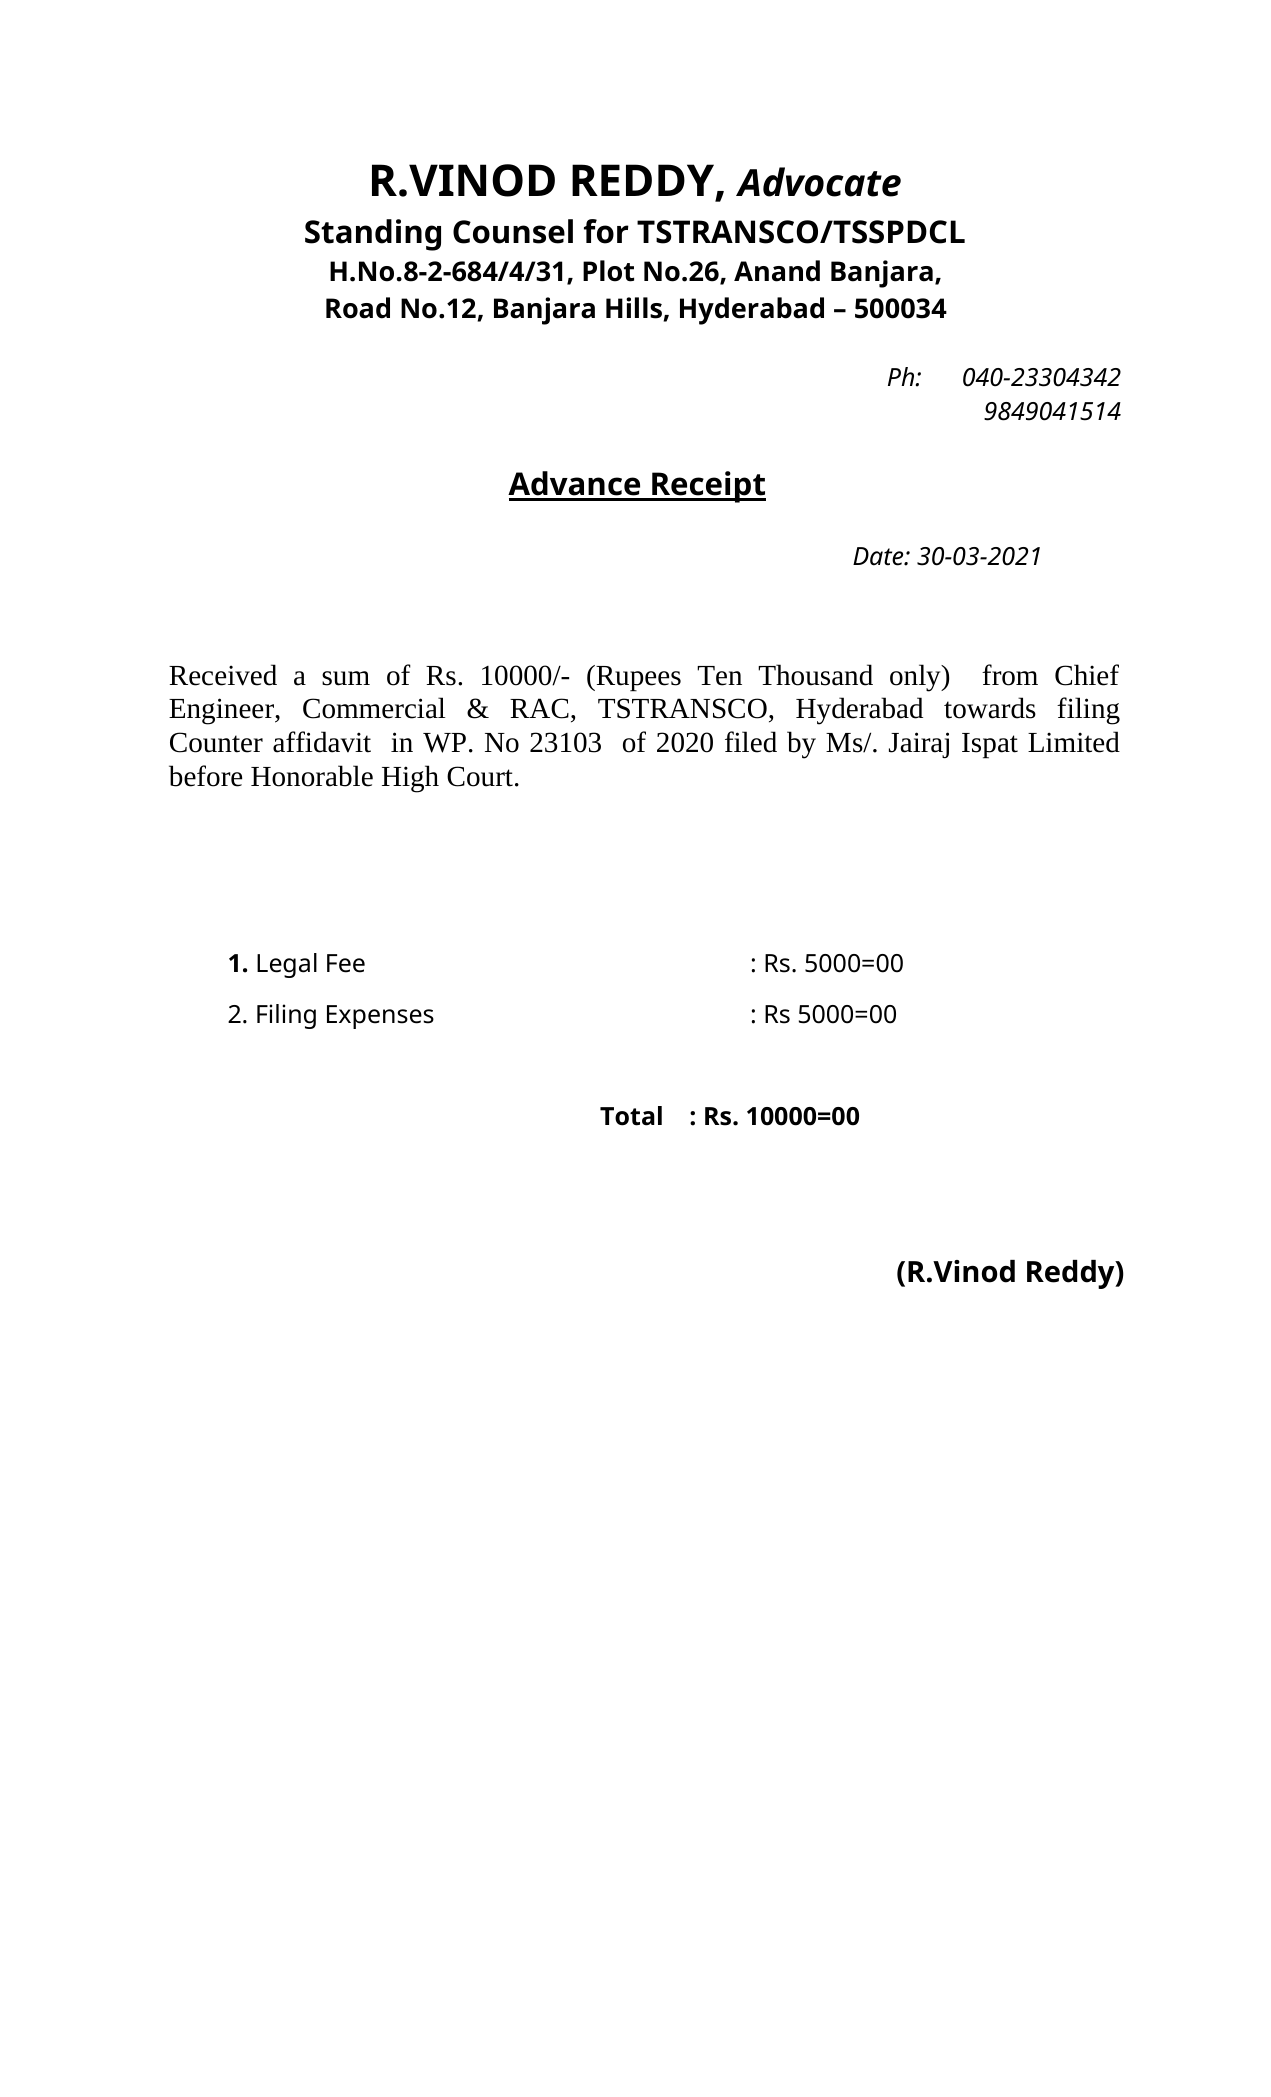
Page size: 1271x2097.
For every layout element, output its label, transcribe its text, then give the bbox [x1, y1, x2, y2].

text Total : Rs. 10000=00 [150, 1098, 1006, 1132]
text Road No.12, Banjara Hills, Hyderabad – 500034 [150, 289, 1121, 326]
text Ph: 040-23304342 [150, 360, 1121, 394]
text H.No.8-2-684/4/31, Plot No.26, Anand Banjara, [150, 252, 1121, 289]
list Filing Expenses : Rs 5000=00 [227, 996, 1006, 1030]
text R.VINOD REDDY, Advocate [227, 150, 1042, 209]
text (R.Vinod Reddy) [677, 1252, 1124, 1291]
text Date: 30-03-2021 [227, 539, 1042, 573]
text Standing Counsel for TSTRANSCO/TSSPDCL [227, 209, 1042, 252]
text Advance Receipt [150, 462, 1124, 505]
list Legal Fee : Rs. 5000=00 [227, 945, 1006, 979]
text 9849041514 [150, 394, 1121, 428]
text Received a sum of Rs. 10000/- (Rupees Ten Thousand only) from Chief Engineer, Commercial & RAC, TSTRANSCO, Hyderabad towards filing Counter affidavit in WP. No 23103 of 2020 filed by Ms/. Jairaj Ispat Limited before Honorable High Court. [169, 658, 1121, 792]
